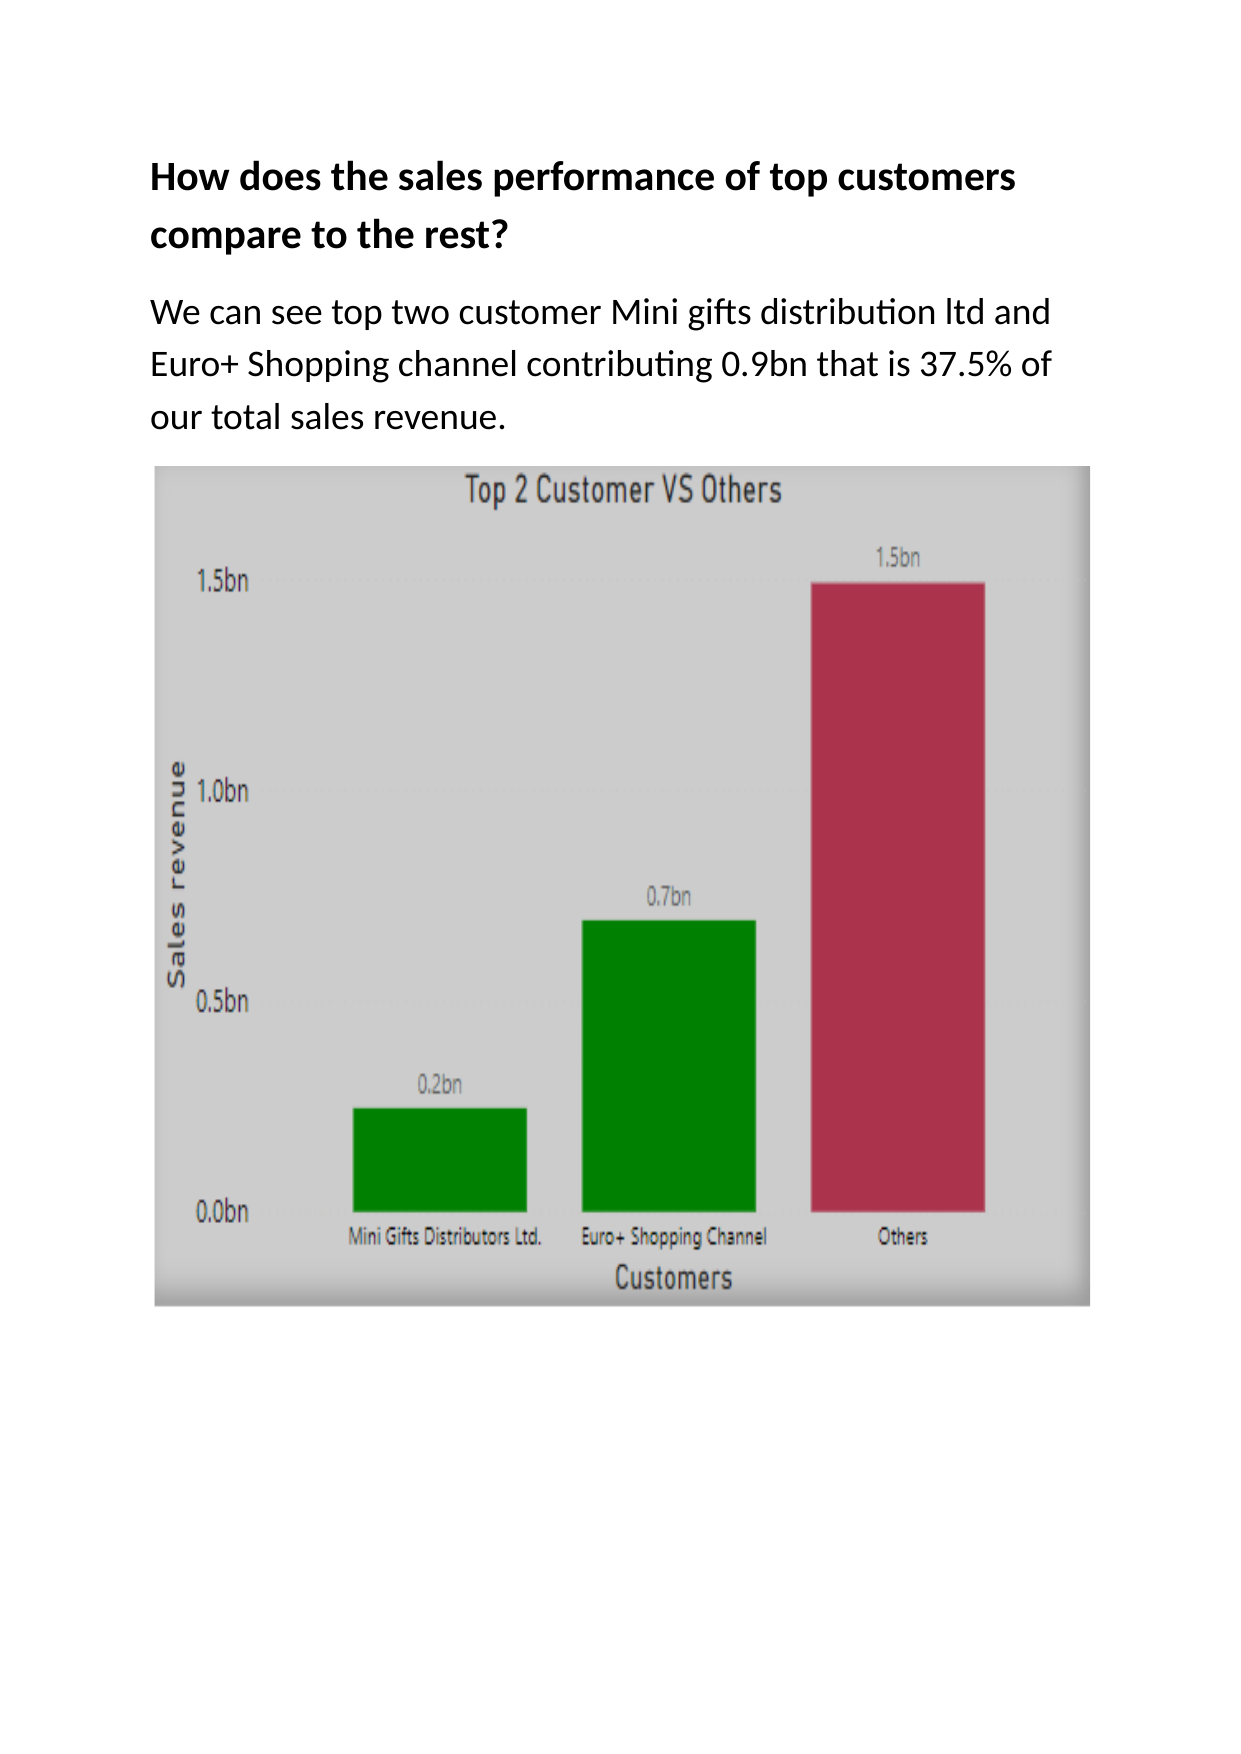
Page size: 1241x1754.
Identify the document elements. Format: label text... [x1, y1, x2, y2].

text We can see top two customer Mini gifts distribution ltd and Euro+ Shopping channel contributing 0.9bn that is 37.5% of our total sales revenue. [150, 288, 1090, 439]
text How does the sales performance of top customers compare to the rest? [150, 150, 1090, 259]
picture [150, 466, 1091, 1312]
